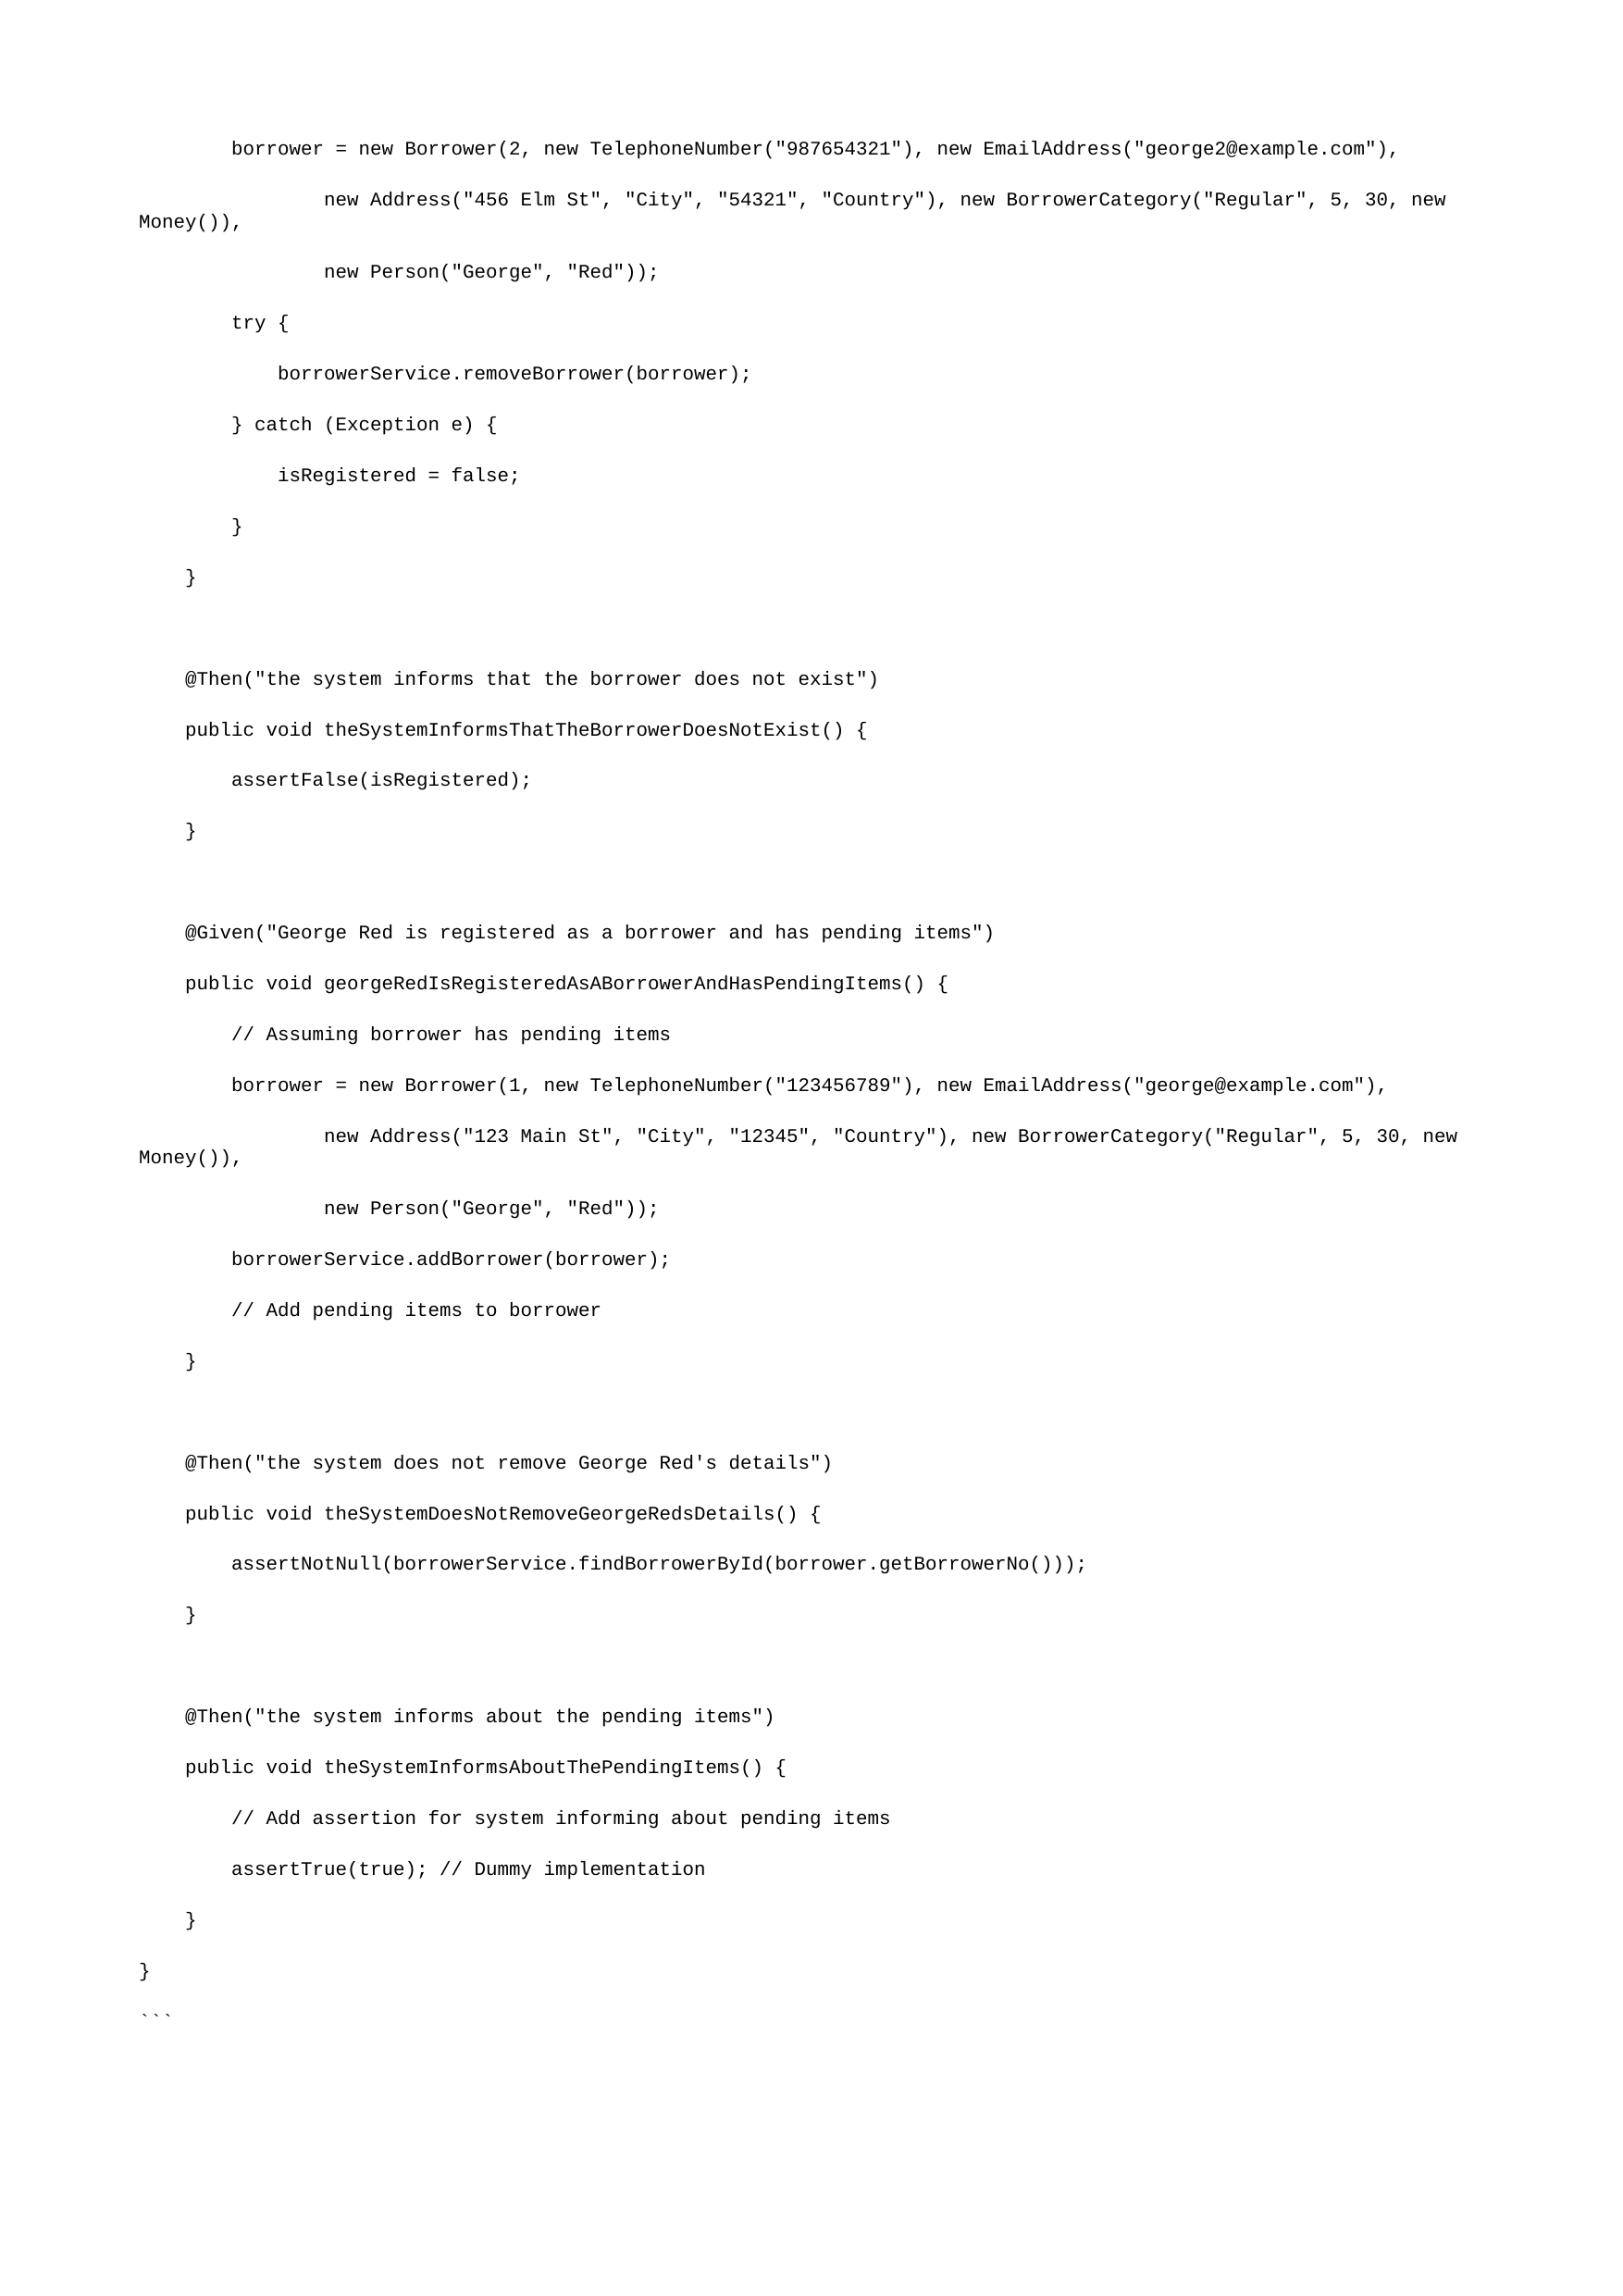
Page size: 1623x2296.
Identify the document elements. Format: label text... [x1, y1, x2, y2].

text assertTrue(true); // Dummy implementation [139, 1859, 1484, 1880]
text // Add pending items to borrower [139, 1300, 1484, 1322]
text } [139, 516, 1484, 539]
text public void theSystemInformsAboutThePendingItems() { [139, 1757, 1484, 1780]
text isRegistered = false; [139, 465, 1484, 488]
text ``` [139, 2011, 1484, 2033]
text } [139, 1961, 1484, 1982]
text @Then("the system informs that the borrower does not exist") [139, 669, 1484, 690]
text new Address("456 Elm St", "City", "54321", "Country"), new BorrowerCategory("Regular", 5, 30, new Money()), [139, 190, 1484, 233]
text borrowerService.removeBorrower(borrower); [139, 364, 1484, 386]
text @Then("the system informs about the pending items") [139, 1706, 1484, 1729]
text } catch (Exception e) { [139, 415, 1484, 437]
text new Person("George", "Red")); [139, 262, 1484, 284]
text borrowerService.addBorrower(borrower); [139, 1249, 1484, 1272]
text @Given("George Red is registered as a borrower and has pending items") [139, 923, 1484, 945]
text borrower = new Borrower(2, new TelephoneNumber("987654321"), new EmailAddress("george2@example.com"), [139, 139, 1484, 161]
text new Address("123 Main St", "City", "12345", "Country"), new BorrowerCategory("Regular", 5, 30, new Money()), [139, 1126, 1484, 1170]
text } [139, 1910, 1484, 1931]
text } [139, 821, 1484, 843]
text @Then("the system does not remove George Red's details") [139, 1453, 1484, 1474]
text } [139, 1605, 1484, 1627]
text try { [139, 313, 1484, 335]
text borrower = new Borrower(1, new TelephoneNumber("123456789"), new EmailAddress("george@example.com"), [139, 1075, 1484, 1097]
text assertNotNull(borrowerService.findBorrowerById(borrower.getBorrowerNo())); [139, 1554, 1484, 1576]
text // Assuming borrower has pending items [139, 1024, 1484, 1047]
text public void theSystemDoesNotRemoveGeorgeRedsDetails() { [139, 1503, 1484, 1525]
text // Add assertion for system informing about pending items [139, 1808, 1484, 1831]
text new Person("George", "Red")); [139, 1198, 1484, 1221]
text } [139, 1351, 1484, 1372]
text assertFalse(isRegistered); [139, 770, 1484, 792]
text public void georgeRedIsRegisteredAsABorrowerAndHasPendingItems() { [139, 974, 1484, 996]
text public void theSystemInformsThatTheBorrowerDoesNotExist() { [139, 719, 1484, 741]
text } [139, 567, 1484, 589]
